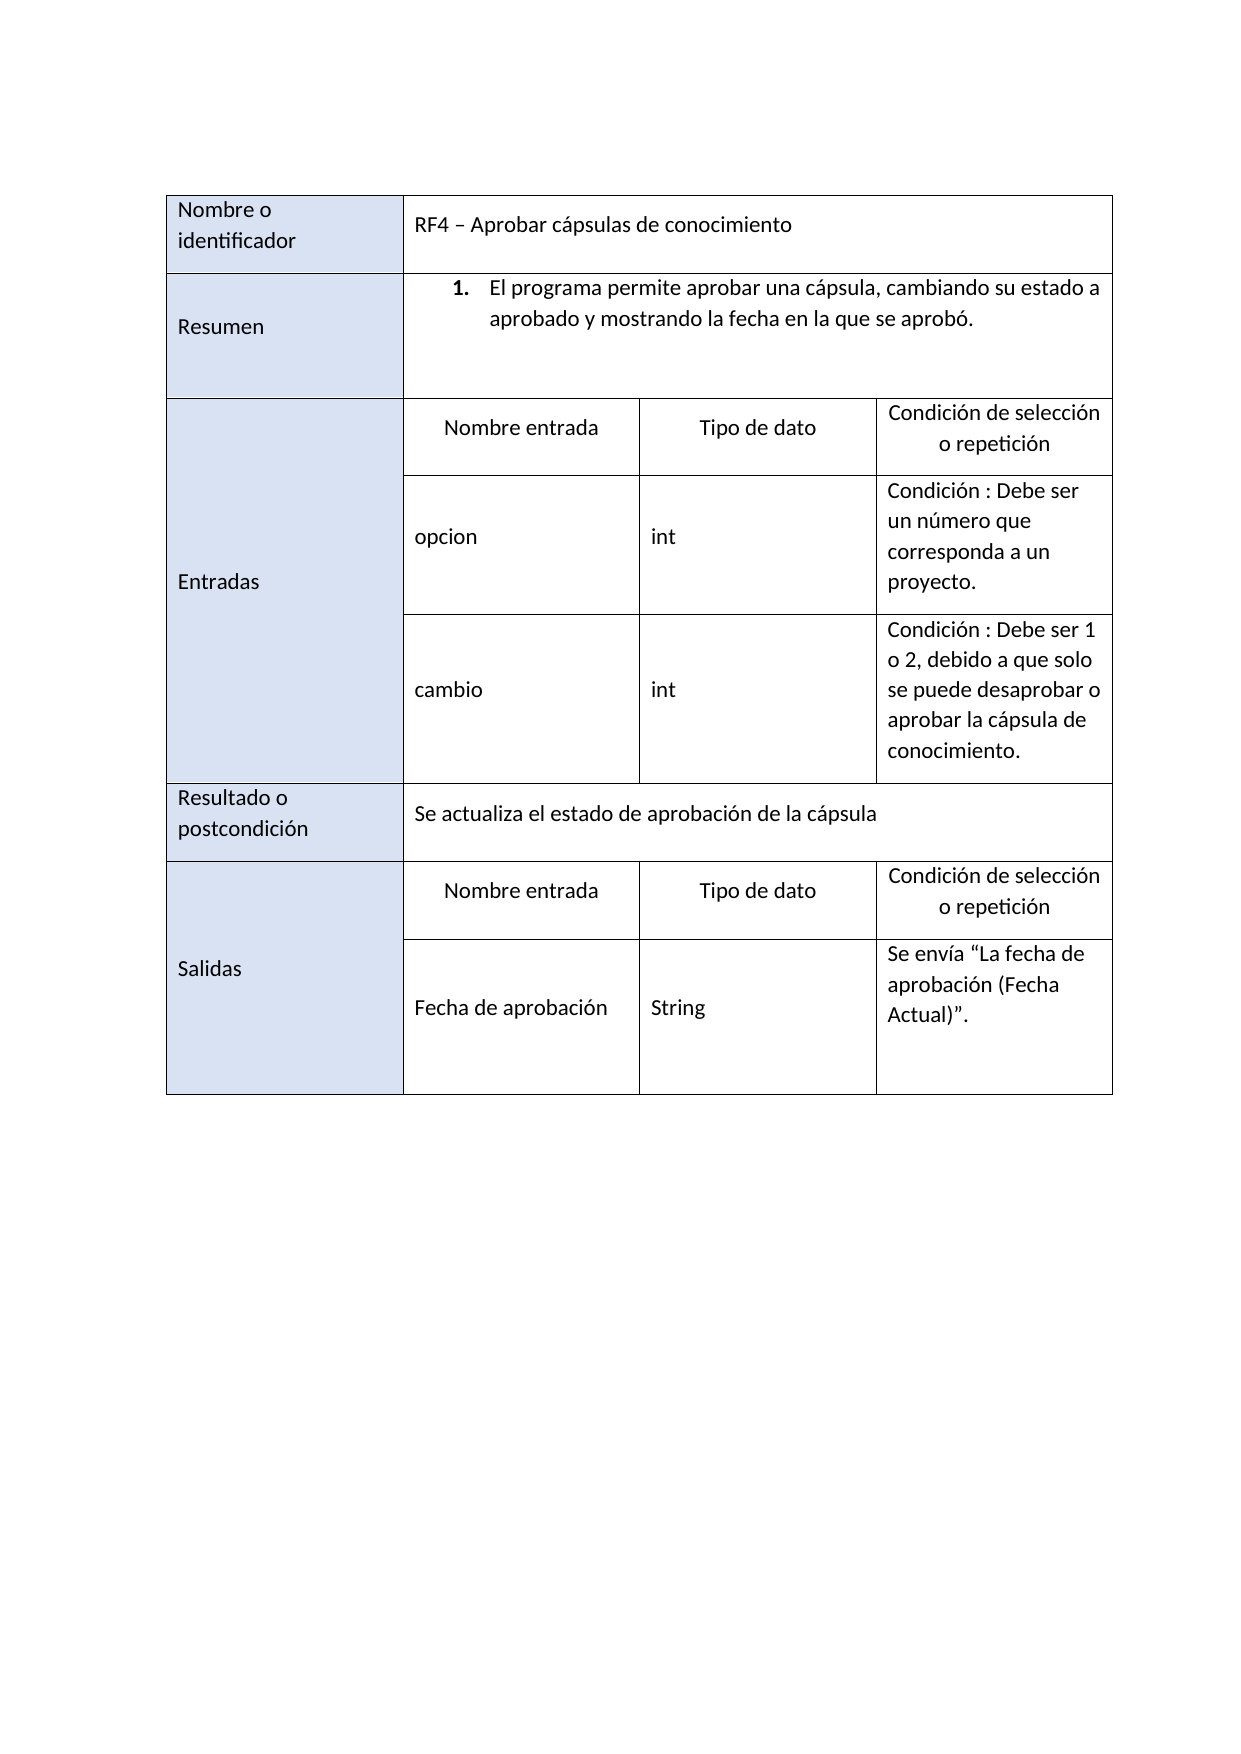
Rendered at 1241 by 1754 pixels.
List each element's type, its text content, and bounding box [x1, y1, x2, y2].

table_cell Salidas [167, 862, 403, 1094]
table_cell Condición de selección o repetición [877, 862, 1112, 938]
table_cell Nombre entrada [404, 399, 639, 475]
table_header Nombre o identificador [167, 196, 403, 272]
table_cell Condición : Debe ser un número que corresponda a un proyecto. [877, 476, 1112, 614]
table_cell Fecha de aprobación [404, 940, 639, 1094]
table_cell cambio [404, 615, 639, 782]
table_cell Tipo de dato [640, 399, 876, 475]
table_cell Se envía “La fecha de aprobación (Fecha Actual)”. [877, 940, 1112, 1094]
table_header RF4 – Aprobar cápsulas de conocimiento [404, 196, 1112, 272]
table_cell Resultado o postcondición [167, 784, 403, 861]
table_cell Condición : Debe ser 1 o 2, debido a que solo se puede desaprobar o aprobar la cápsula de conocimiento. [877, 615, 1112, 782]
table_cell String [640, 940, 876, 1094]
table_cell opcion [404, 476, 639, 614]
table_cell int [640, 615, 876, 782]
table_cell Se actualiza el estado de aprobación de la cápsula [404, 784, 1112, 861]
table_cell int [640, 476, 876, 614]
table_cell Tipo de dato [640, 862, 876, 938]
table_cell Resumen [167, 274, 403, 397]
table_cell Entradas [167, 399, 403, 782]
table_cell Condición de selección o repetición [877, 399, 1112, 475]
table_cell El programa permite aprobar una cápsula, cambiando su estado a aprobado y mostrando la fecha en la que se aprobó. [404, 274, 1112, 397]
table_cell Nombre entrada [404, 862, 639, 938]
